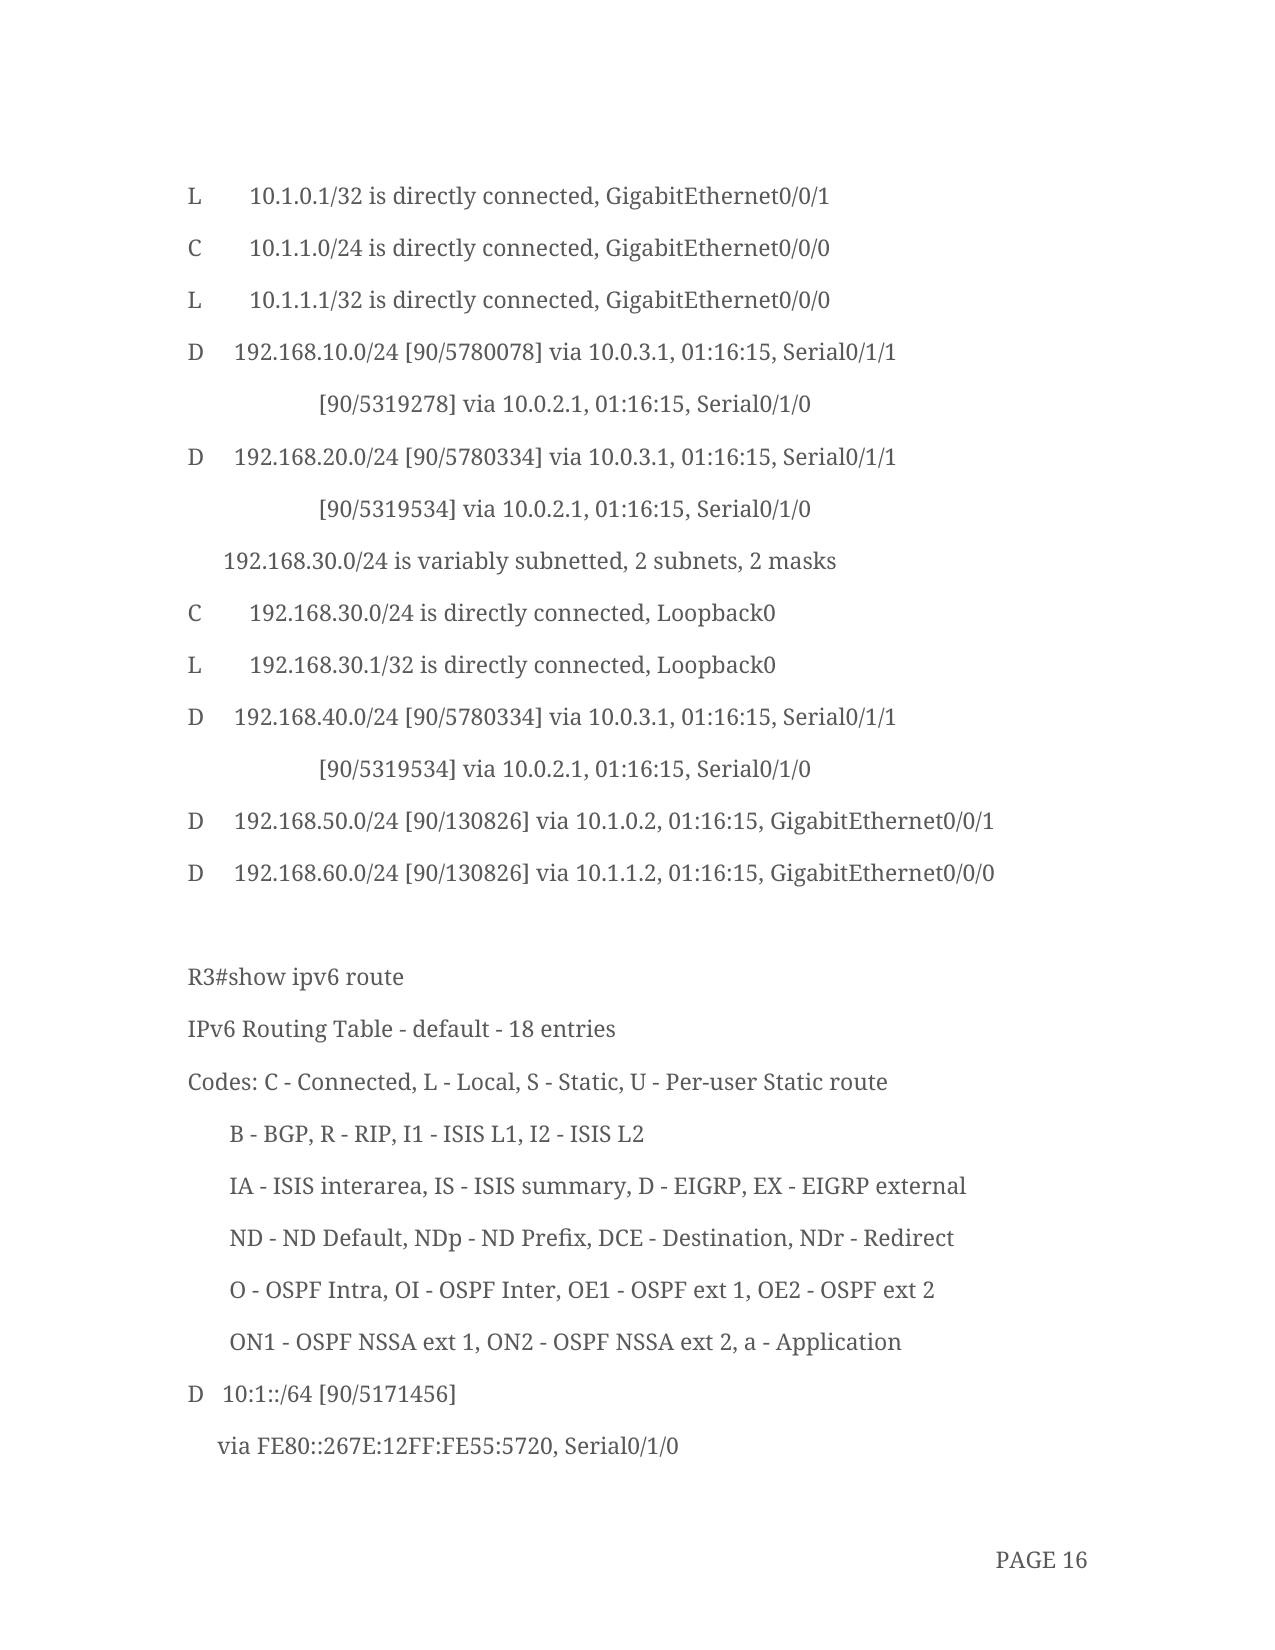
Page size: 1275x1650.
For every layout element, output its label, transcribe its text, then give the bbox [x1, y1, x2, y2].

text B - BGP, R - RIP, I1 - ISIS L1, I2 - ISIS L2 [187, 1117, 1087, 1149]
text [187, 1430, 1087, 1461]
text 192.168.30.0/24 is variably subnetted, 2 subnets, 2 masks [187, 544, 1087, 576]
text IA - ISIS interarea, IS - ISIS summary, D - EIGRP, EX - EIGRP external [187, 1169, 1087, 1201]
text D 192.168.20.0/24 [90/5780334] via 10.0.3.1, 01:16:15, Serial0/1/1 [187, 440, 1087, 472]
text O - OSPF Intra, OI - OSPF Inter, OE1 - OSPF ext 1, OE2 - OSPF ext 2 [187, 1274, 1087, 1305]
text L 10.1.0.1/32 is directly connected, GigabitEthernet0/0/1 [187, 180, 1087, 211]
text D 10:1::/64 [90/5171456] [187, 1378, 1087, 1409]
text ON1 - OSPF NSSA ext 1, ON2 - OSPF NSSA ext 2, a - Application [187, 1326, 1087, 1357]
text L 192.168.30.1/32 is directly connected, Loopback0 [187, 649, 1087, 680]
text [90/5319534] via 10.0.2.1, 01:16:15, Serial0/1/0 [187, 753, 1087, 784]
text C 192.168.30.0/24 is directly connected, Loopback0 [187, 597, 1087, 628]
text D 192.168.40.0/24 [90/5780334] via 10.0.3.1, 01:16:15, Serial0/1/1 [187, 701, 1087, 732]
text D 192.168.60.0/24 [90/130826] via 10.1.1.2, 01:16:15, GigabitEthernet0/0/0 [187, 857, 1087, 888]
text D 192.168.50.0/24 [90/130826] via 10.1.0.2, 01:16:15, GigabitEthernet0/0/1 [187, 805, 1087, 836]
text R3#show ipv6 route [187, 961, 1087, 992]
text ND - ND Default, NDp - ND Prefix, DCE - Destination, NDr - Redirect [187, 1222, 1087, 1253]
text IPv6 Routing Table - default - 18 entries [187, 1013, 1087, 1044]
text Codes: C - Connected, L - Local, S - Static, U - Per-user Static route [187, 1065, 1087, 1097]
text [90/5319534] via 10.0.2.1, 01:16:15, Serial0/1/0 [187, 492, 1087, 524]
text C 10.1.1.0/24 is directly connected, GigabitEthernet0/0/0 [187, 232, 1087, 263]
text L 10.1.1.1/32 is directly connected, GigabitEthernet0/0/0 [187, 284, 1087, 315]
text [90/5319278] via 10.0.2.1, 01:16:15, Serial0/1/0 [187, 388, 1087, 419]
text D 192.168.10.0/24 [90/5780078] via 10.0.3.1, 01:16:15, Serial0/1/1 [187, 336, 1087, 367]
